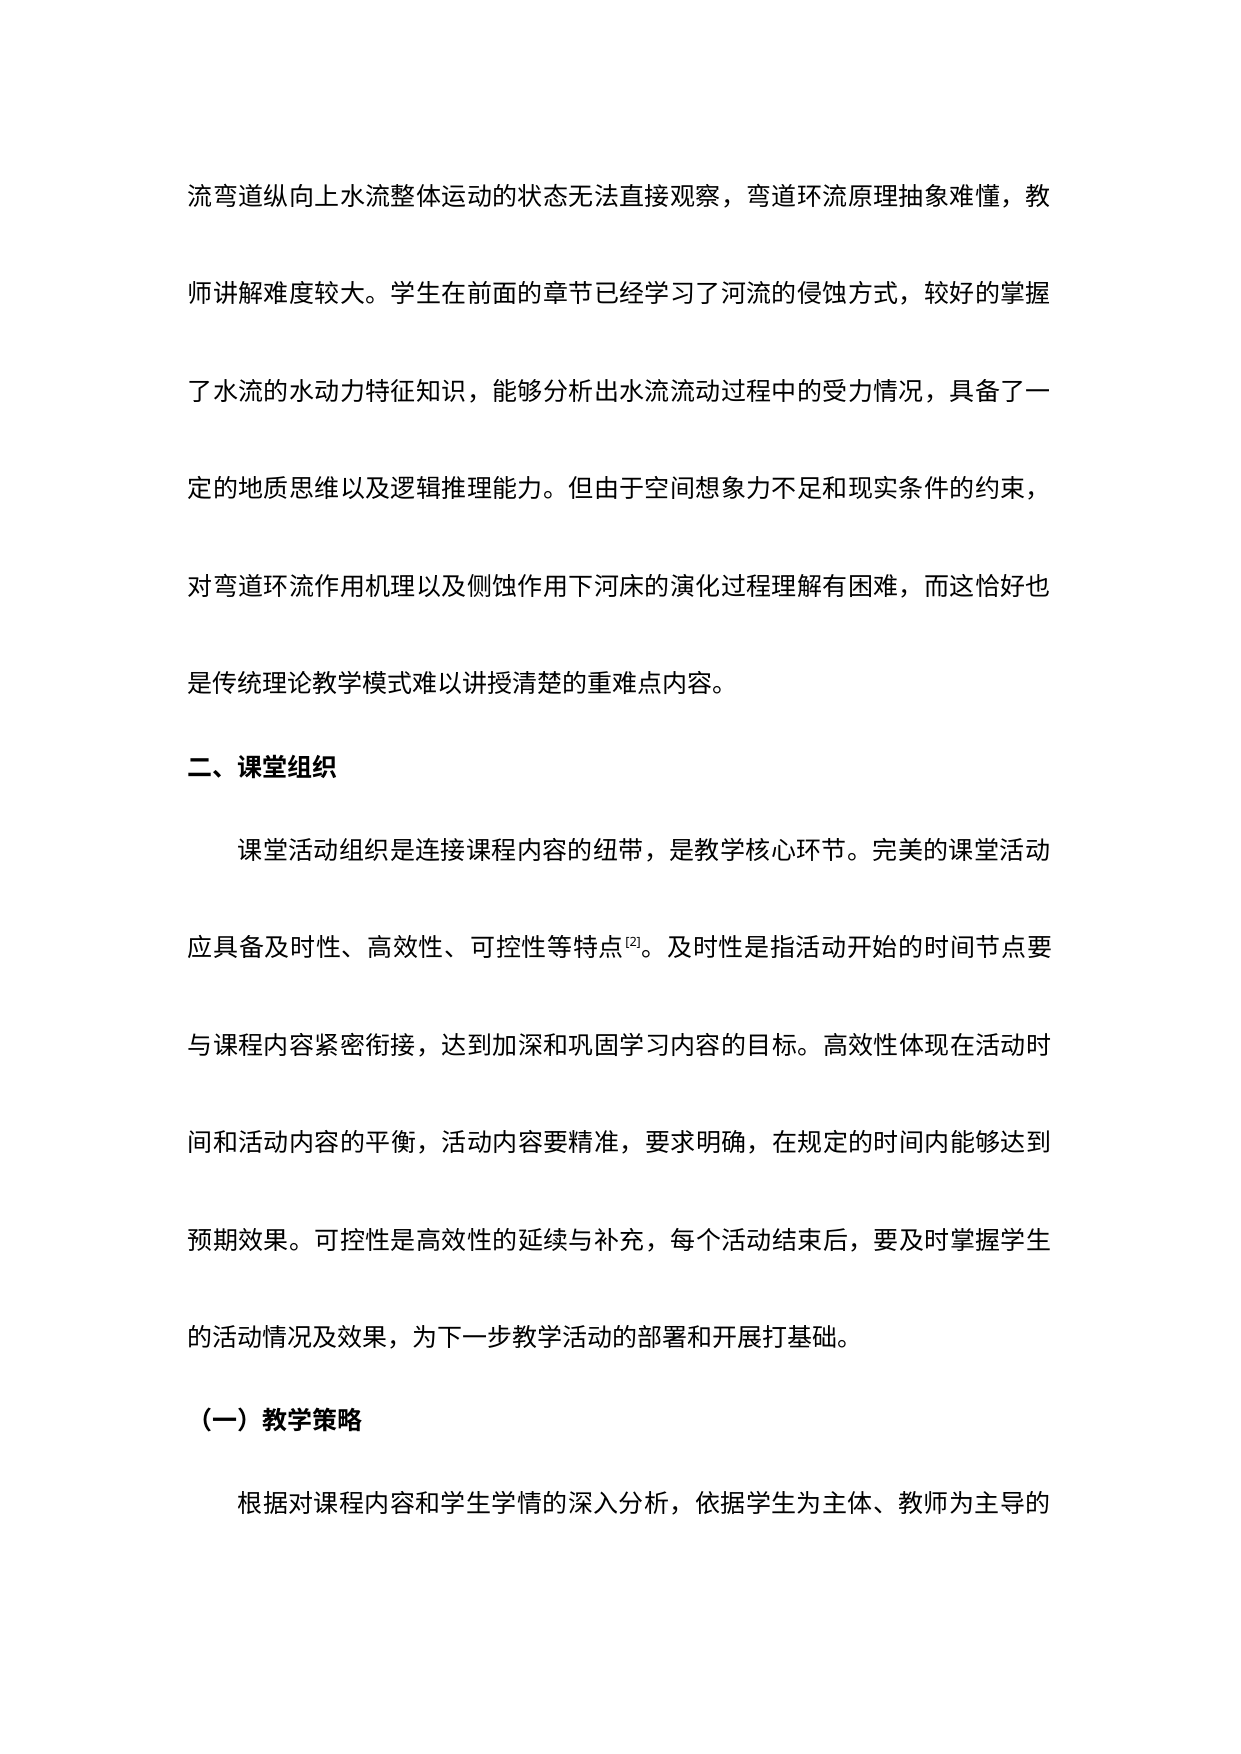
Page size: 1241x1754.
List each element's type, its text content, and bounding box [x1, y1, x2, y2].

text （一）教学策略 [187, 1386, 1053, 1451]
text 课堂活动组织是连接课程内容的纽带，是教学核心环节。完美的课堂活动应具备及时性、高效性、可控性等特点[2]。及时性是指活动开始的时间节点要与课程内容紧密衔接，达到加深和巩固学习内容的目标。高效性体现在活动时间和活动内容的平衡，活动内容要精准，要求明确，在规定的时间内能够达到预期效果。可控性是高效性的延续与补充，每个活动结束后，要及时掌握学生的活动情况及效果，为下一步教学活动的部署和开展打基础。 [187, 816, 1053, 1368]
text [187, 1469, 1053, 1534]
text 二、课堂组织 [187, 733, 1053, 798]
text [187, 162, 1053, 714]
